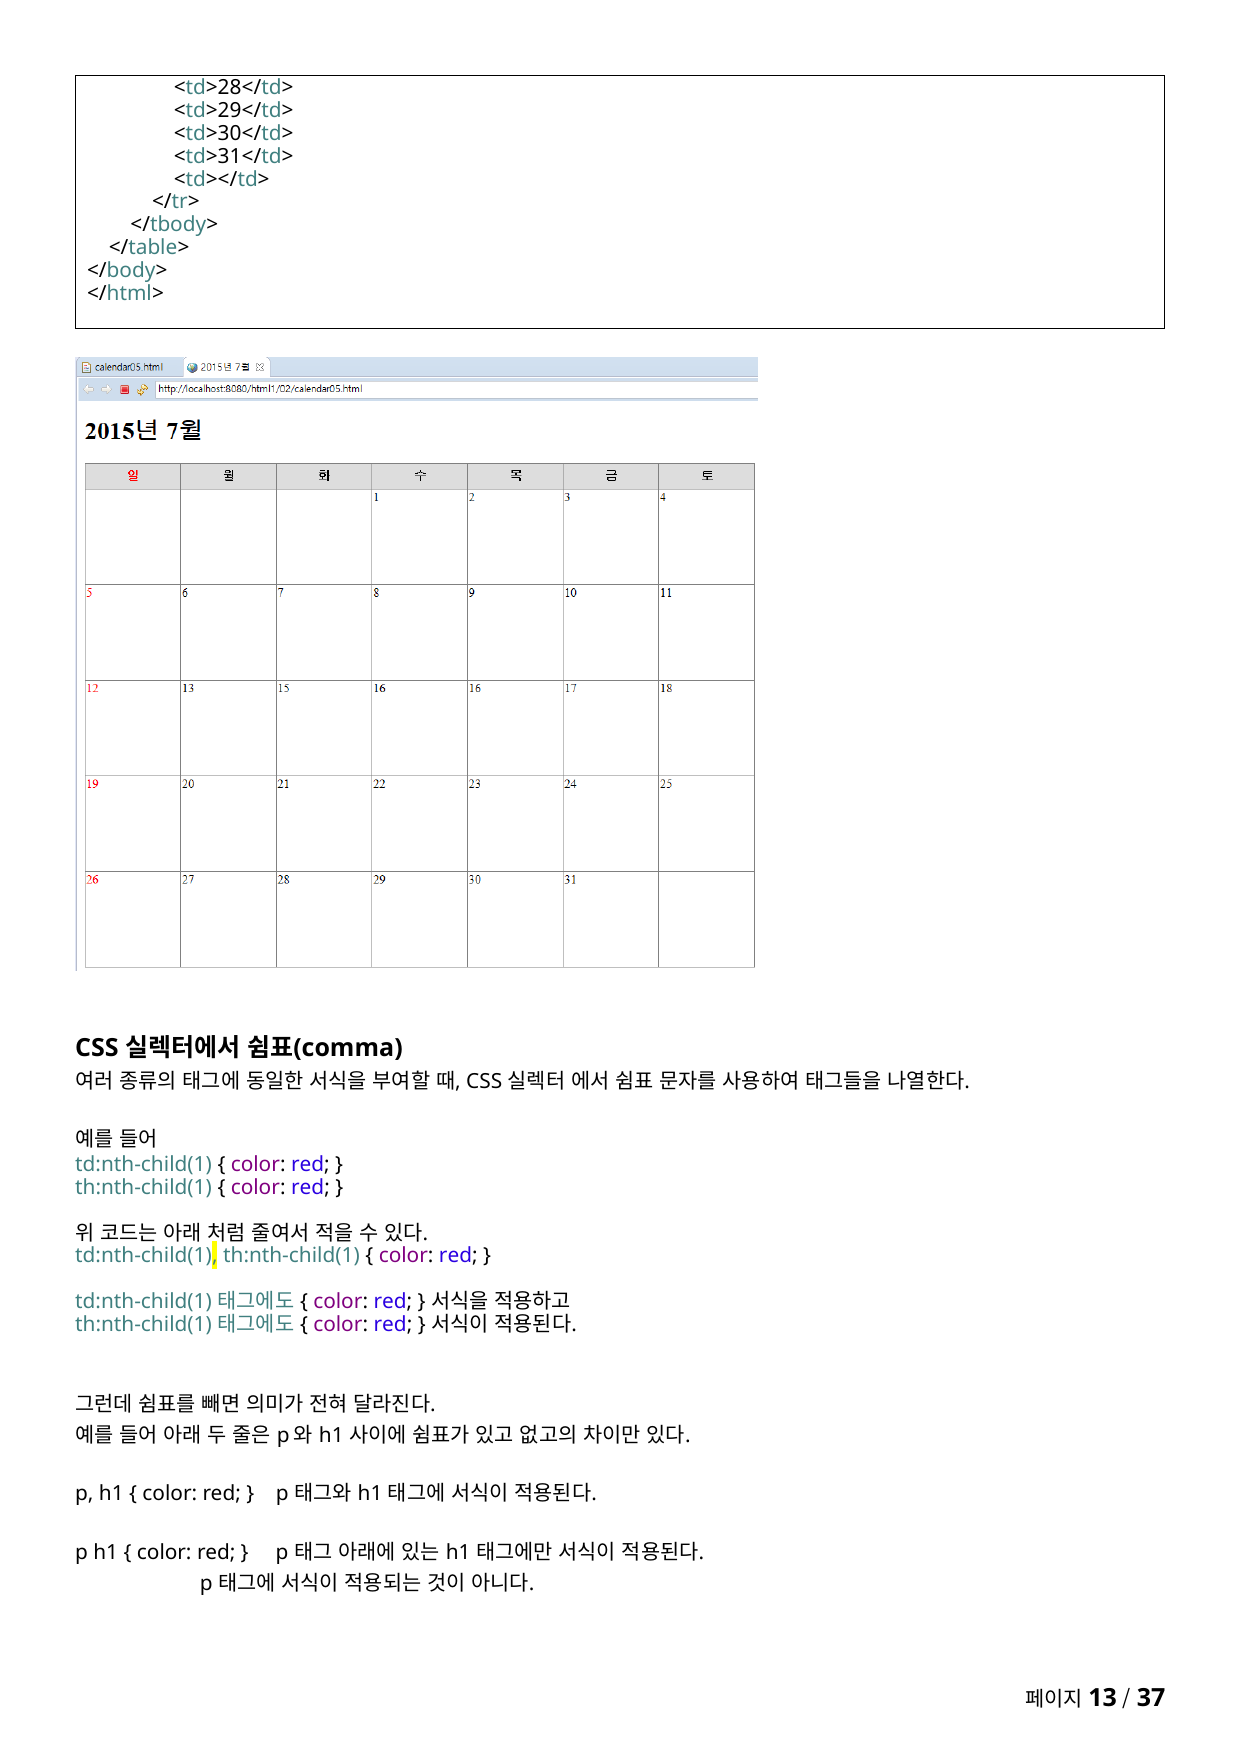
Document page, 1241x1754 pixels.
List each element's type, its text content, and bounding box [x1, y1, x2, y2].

text 그런데 쉼표를 빼면 의미가 전혀 달라진다. [75, 1388, 1165, 1418]
text th:nth-child(1) 태그에도 { color: red; } 서식이 적용된다. [75, 1313, 1165, 1336]
text 위 코드는 아래 처럼 줄여서 적을 수 있다. [75, 1222, 1165, 1244]
subtitle CSS 실렉터에서 쉼표(comma) [75, 1028, 1165, 1064]
text td:nth-child(1), th:nth-child(1) { color: red; } [217, 1244, 1165, 1267]
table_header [76, 76, 1164, 328]
text td:nth-child(1) { color: red; } [75, 1153, 1165, 1176]
text 여러 종류의 태그에 동일한 서식을 부여할 때, CSS 실렉터 에서 쉼표 문자를 사용하여 태그들을 나열한다. [75, 1064, 1165, 1094]
text p 태그에 서식이 적용되는 것이 아니다. [75, 1566, 1165, 1596]
text th:nth-child(1) { color: red; } [75, 1176, 1165, 1199]
text p, h1 { color: red; } p 태그와 h1 태그에 서식이 적용된다. [75, 1477, 1165, 1507]
text 예를 들어 [75, 1123, 1165, 1153]
text td:nth-child(1), th:nth-child(1) { color: red; } [75, 1244, 212, 1267]
text 예를 들어 아래 두 줄은 p와 h1 사이에 쉼표가 있고 없고의 차이만 있다. [75, 1418, 1165, 1448]
picture [75, 357, 758, 971]
text td:nth-child(1) 태그에도 { color: red; } 서식을 적용하고 [75, 1290, 1165, 1313]
text p h1 { color: red; } p 태그 아래에 있는 h1 태그에만 서식이 적용된다. [75, 1535, 1165, 1566]
